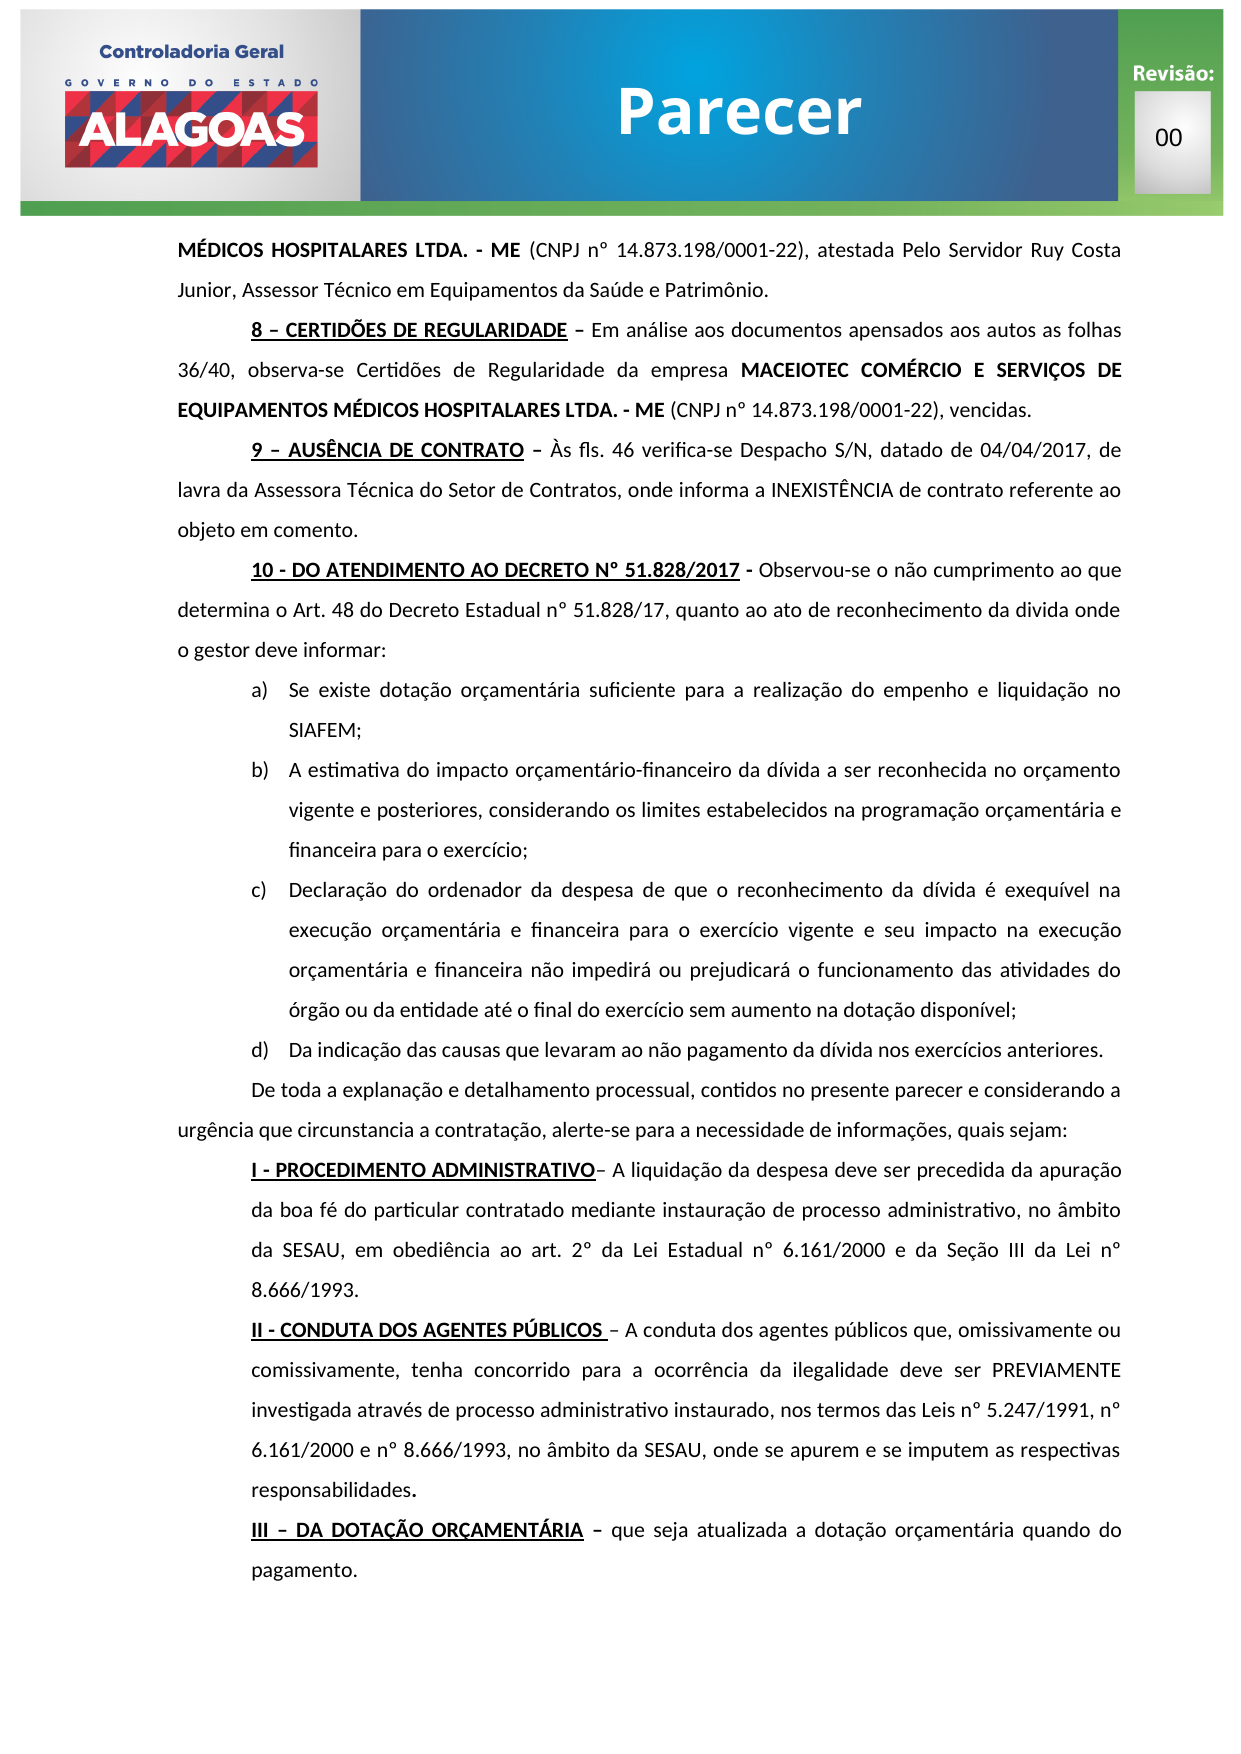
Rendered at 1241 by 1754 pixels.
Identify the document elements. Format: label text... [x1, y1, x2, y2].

text I - PROCEDIMENTO ADMINISTRATIVO– A liquidação da despesa deve ser precedida da apuração da boa fé do particular contratado mediante instauração de processo administrativo, no âmbito da SESAU, em obediência ao art. 2º da Lei Estadual nº 6.161/2000 e da Seção III da Lei nº 8.666/1993. [251, 1156, 1122, 1303]
list A estimativa do impacto orçamentário-financeiro da dívida a ser reconhecida no orçamento vigente e posteriores, considerando os limites estabelecidos na programação orçamentária e financeira para o exercício; [251, 756, 1122, 863]
text III – DA DOTAÇÃO ORÇAMENTÁRIA – que seja atualizada a dotação orçamentária quando do pagamento. [251, 1516, 1122, 1583]
text De toda a explanação e detalhamento processual, contidos no presente parecer e considerando a urgência que circunstancia a contratação, alerte-se para a necessidade de informações, quais sejam: [177, 1076, 1122, 1143]
list Se existe dotação orçamentária suficiente para a realização do empenho e liquidação no SIAFEM; [251, 676, 1122, 743]
text 8 – CERTIDÕES DE REGULARIDADE – Em análise aos documentos apensados aos autos as folhas 36/40, observa-se Certidões de Regularidade da empresa MACEIOTEC COMÉRCIO E SERVIÇOS DE EQUIPAMENTOS MÉDICOS HOSPITALARES LTDA. - ME (CNPJ nº 14.873.198/0001-22), vencidas. [177, 316, 1122, 423]
picture [20, 9, 1224, 216]
text II - CONDUTA DOS AGENTES PÚBLICOS – A conduta dos agentes públicos que, omissivamente ou comissivamente, tenha concorrido para a ocorrência da ilegalidade deve ser PREVIAMENTE investigada através de processo administrativo instaurado, nos termos das Leis nº 5.247/1991, nº 6.161/2000 e nº 8.666/1993, no âmbito da SESAU, onde se apurem e se imputem as respectivas responsabilidades. [251, 1316, 1122, 1503]
text 9 – AUSÊNCIA DE CONTRATO – Às fls. 46 verifica-se Despacho S/N, datado de 04/04/2017, de lavra da Assessora Técnica do Setor de Contratos, onde informa a INEXISTÊNCIA de contrato referente ao objeto em comento. [177, 436, 1122, 543]
text 10 - DO ATENDIMENTO AO DECRETO Nº 51.828/2017 - Observou-se o não cumprimento ao que determina o Art. 48 do Decreto Estadual nº 51.828/17, quanto ao ato de reconhecimento da divida onde o gestor deve informar: [177, 556, 1122, 663]
list Declaração do ordenador da despesa de que o reconhecimento da dívida é exequível na execução orçamentária e financeira para o exercício vigente e seu impacto na execução orçamentária e financeira não impedirá ou prejudicará o funcionamento das atividades do órgão ou da entidade até o final do exercício sem aumento na dotação disponível; [251, 876, 1122, 1023]
list Da indicação das causas que levaram ao não pagamento da dívida nos exercícios anteriores. [251, 1036, 1122, 1063]
